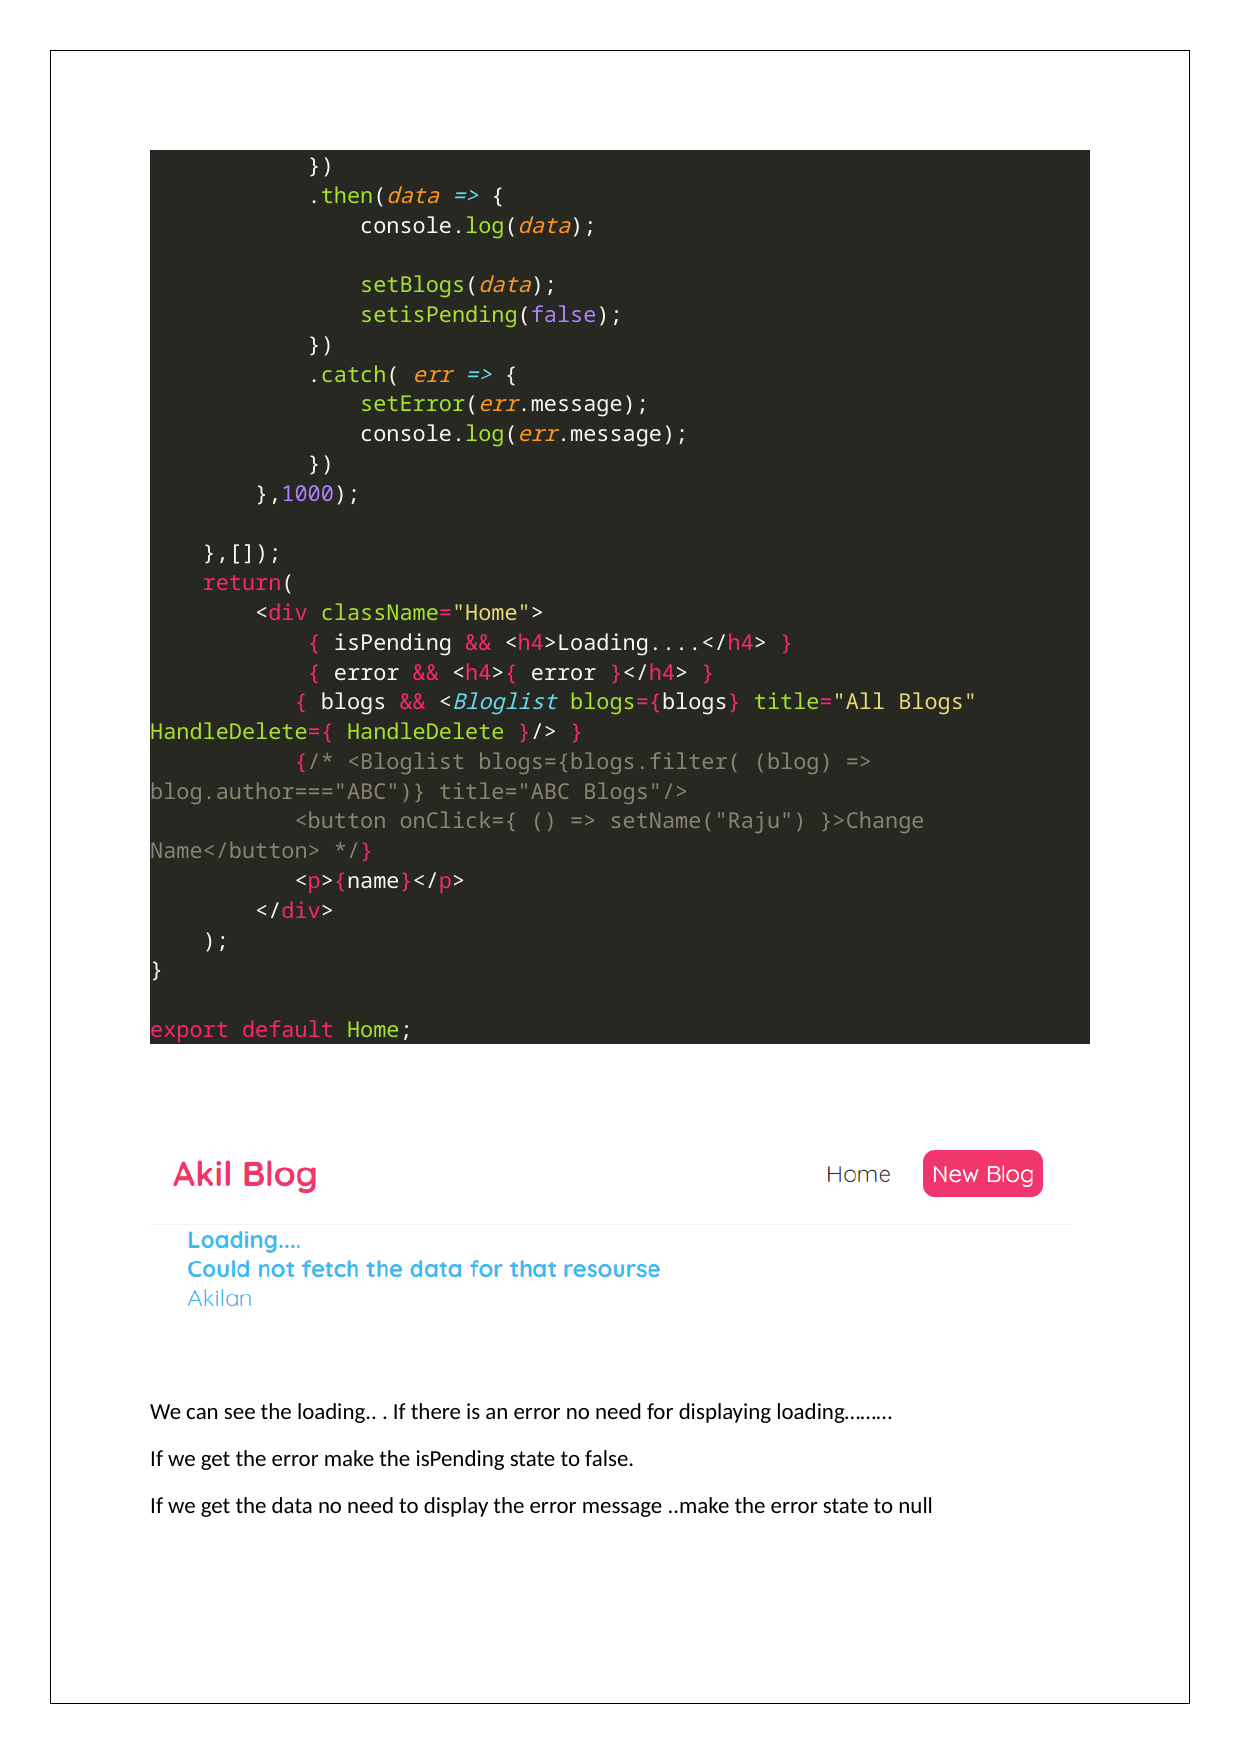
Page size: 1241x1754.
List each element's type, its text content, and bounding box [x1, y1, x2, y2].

text <div className="Home"> [150, 597, 1090, 627]
picture [150, 1137, 1091, 1332]
text .catch( err => { [150, 358, 1090, 388]
text { error && <h4>{ error }</h4> } [150, 656, 1090, 686]
text If we get the data no need to display the error message ..make the error state to null [150, 1491, 1090, 1519]
text setBlogs(data); [150, 269, 1090, 299]
text { isPending && <h4>Loading....</h4> } [150, 627, 1090, 656]
text }) [150, 329, 1090, 358]
text setisPending(false); [150, 299, 1090, 329]
text { blogs && <Bloglist blogs={blogs} title="All Blogs" HandleDelete={ HandleDelete }/> } [150, 686, 1090, 746]
text ); [150, 924, 1090, 954]
text <button onClick={ () => setName("Raju") }>Change Name</button> */} [150, 805, 1090, 865]
text We can see the loading.. . If there is an error no need for displaying loading……… [150, 1397, 1090, 1425]
text </div> [150, 895, 1090, 924]
text .then(data => { [150, 180, 1090, 209]
text If we get the error make the isPending state to false. [150, 1444, 1090, 1472]
text }) [150, 150, 1090, 180]
text } [150, 954, 1090, 984]
text <p>{name}</p> [150, 865, 1090, 895]
text {/* <Bloglist blogs={blogs.filter( (blog) => blog.author==="ABC")} title="ABC Blogs"/> [150, 746, 1090, 805]
text },[]); [150, 537, 1090, 567]
text console.log(err.message); [150, 418, 1090, 448]
text },1000); [150, 478, 1090, 507]
text console.log(data); [150, 209, 1090, 239]
text setError(err.message); [150, 388, 1090, 418]
text return( [150, 567, 1090, 597]
text export default Home; [150, 1014, 1090, 1044]
text }) [150, 448, 1090, 478]
